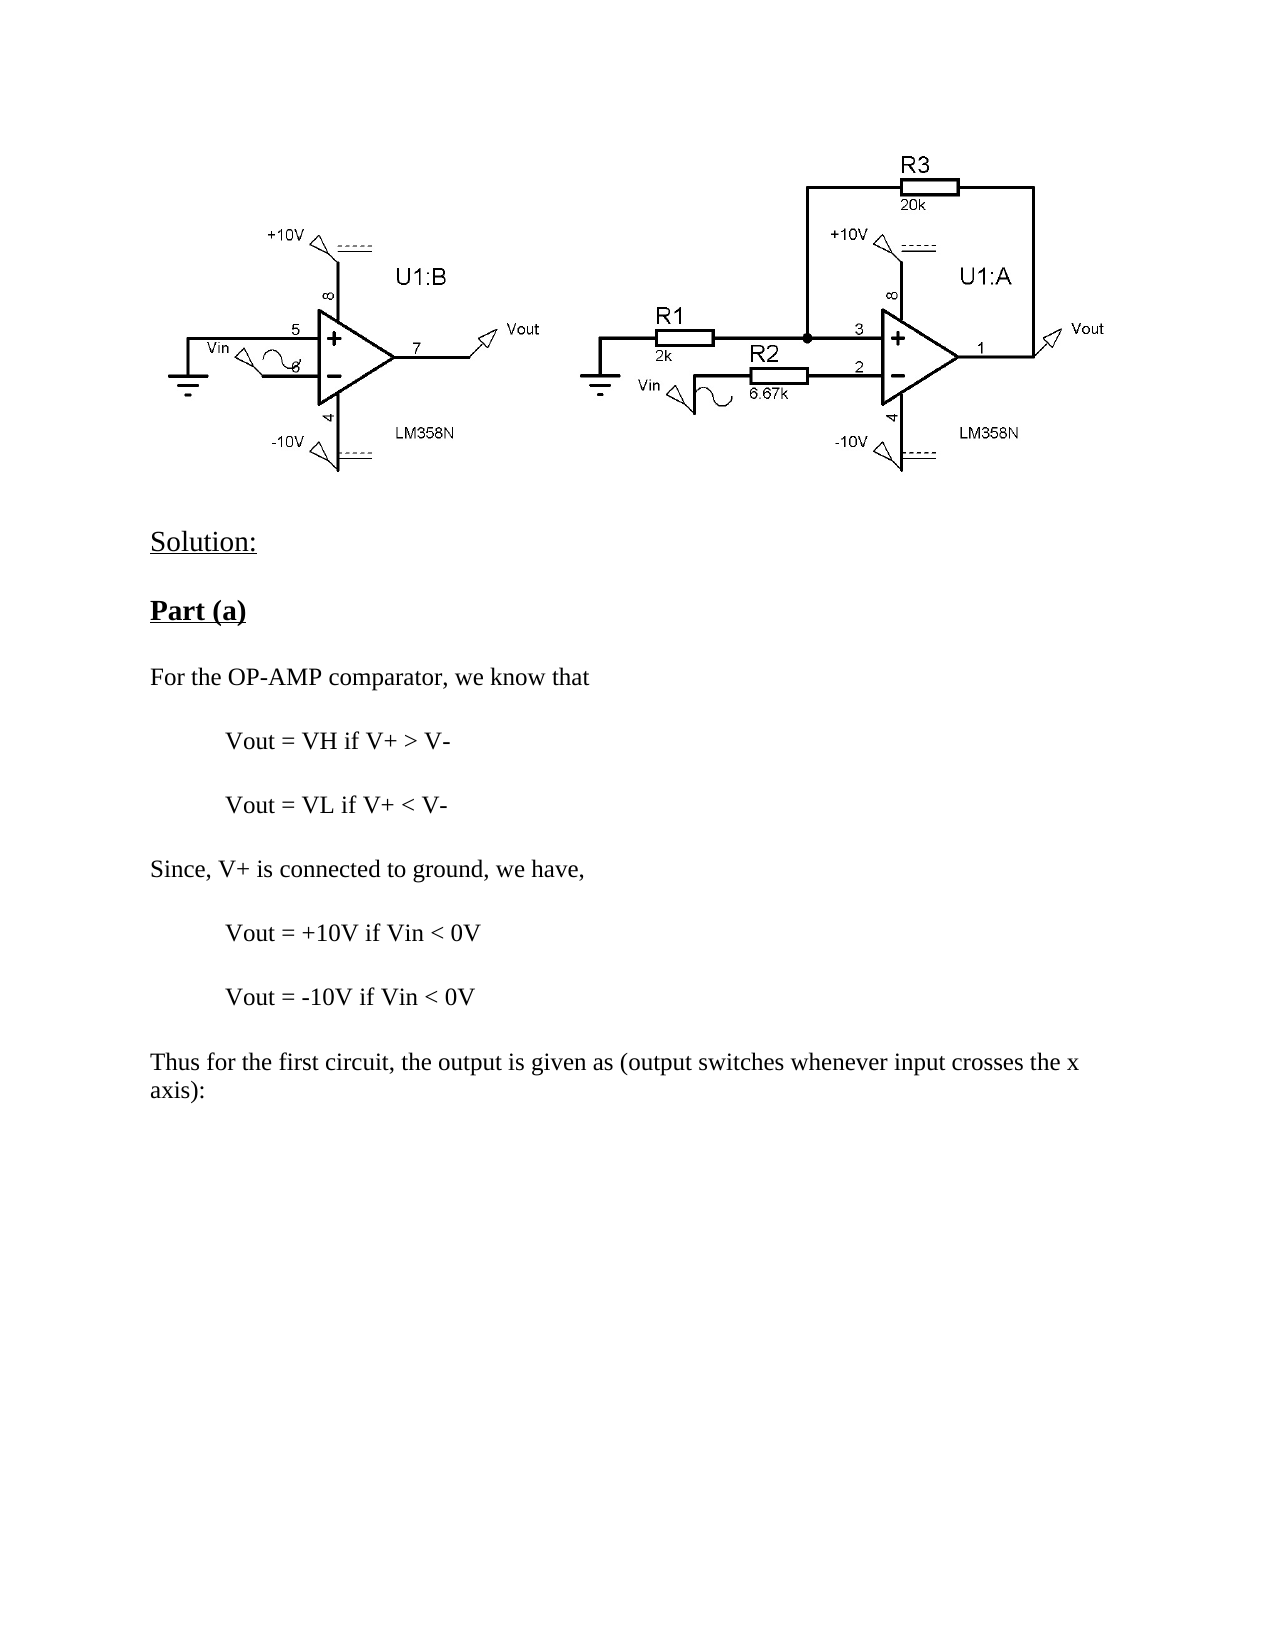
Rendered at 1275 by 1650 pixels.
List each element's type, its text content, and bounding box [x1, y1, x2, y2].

text Thus for the first circuit, the output is given as (output switches whenever input crosses the x axis): [150, 1047, 1125, 1104]
text For the OP-AMP comparator, we know that [150, 662, 1125, 690]
text Solution: [150, 524, 1125, 557]
text Vout = VL if V+ < V- [150, 790, 1125, 819]
text Vout = +10V if Vin < 0V [150, 918, 1125, 947]
text Since, V+ is connected to ground, we have, [150, 854, 1125, 883]
text Part (a) [150, 593, 1125, 626]
picture [150, 150, 1109, 489]
text Vout = -10V if Vin < 0V [150, 982, 1125, 1011]
text Vout = VH if V+ > V- [150, 726, 1125, 754]
